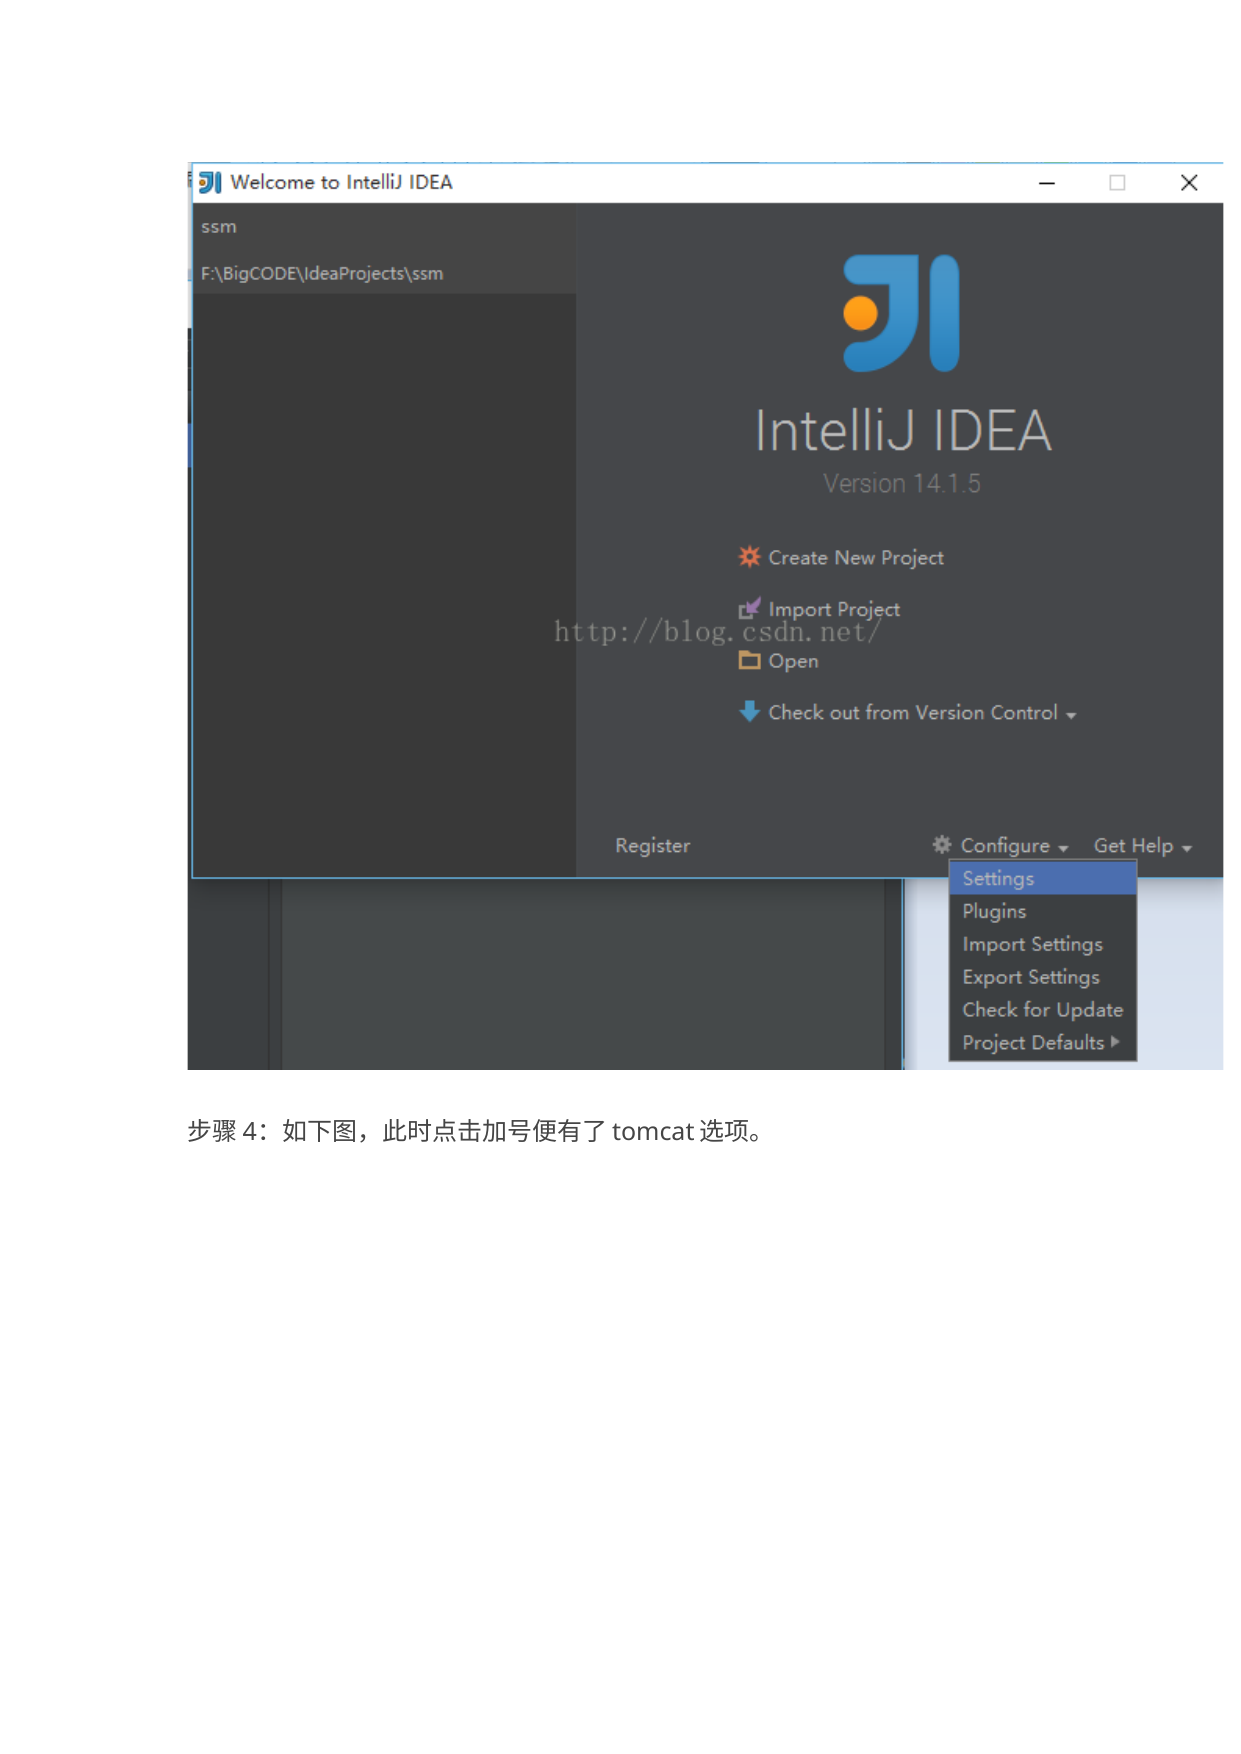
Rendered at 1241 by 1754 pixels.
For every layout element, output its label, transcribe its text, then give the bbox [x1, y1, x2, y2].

text 步骤4：如下图，此时点击加号便有了tomcat选项。 [187, 1097, 1053, 1162]
picture [187, 162, 1224, 1070]
